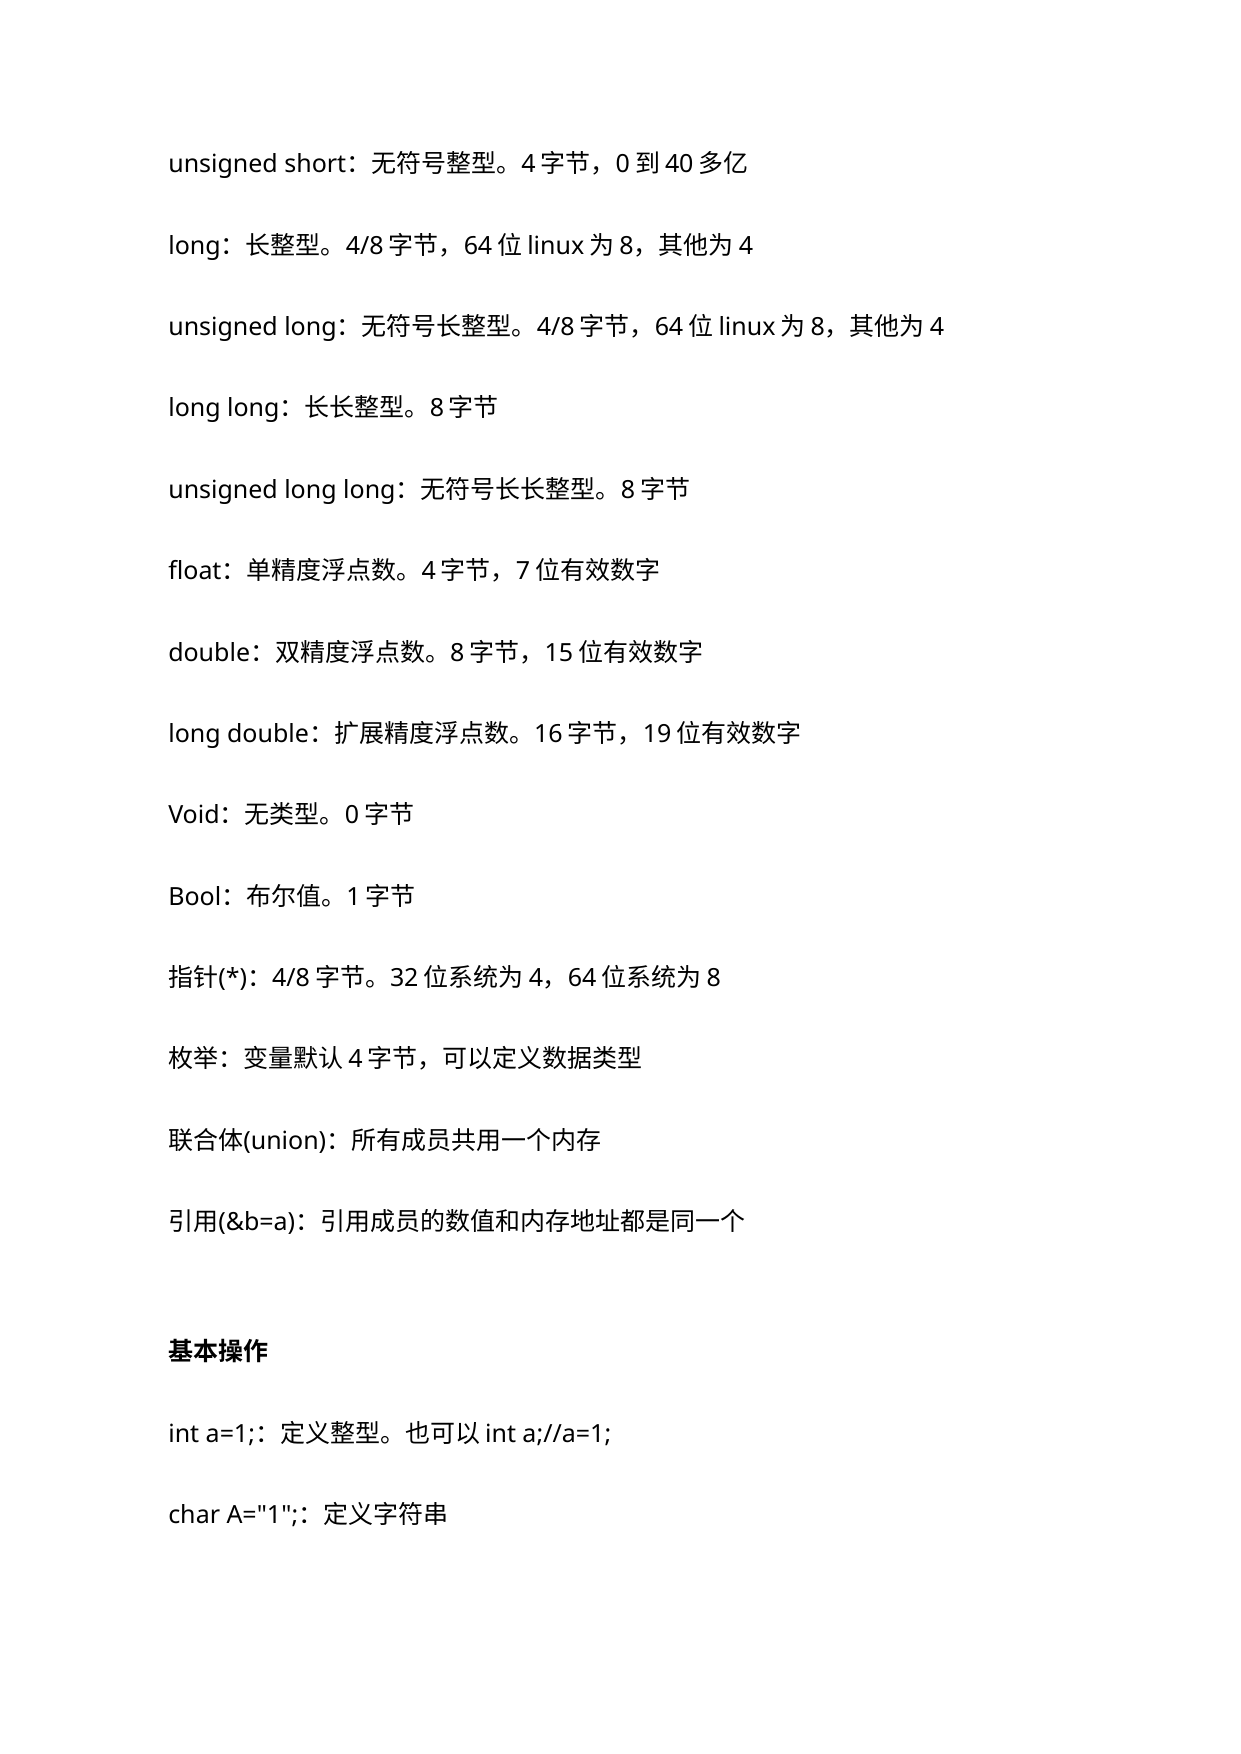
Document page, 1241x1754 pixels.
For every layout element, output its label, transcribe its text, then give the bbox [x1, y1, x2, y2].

text float：单精度浮点数。4字节，7位有效数字 [118, 536, 1122, 601]
text unsigned short：无符号整型。4字节，0到40多亿 [118, 129, 1122, 194]
text char A="1";：定义字符串 [118, 1480, 1122, 1545]
text Bool：布尔值。1字节 [118, 862, 1122, 927]
text 联合体(union)：所有成员共用一个内存 [118, 1106, 1122, 1171]
text unsigned long：无符号长整型。4/8字节，64位linux为8，其他为4 [118, 292, 1122, 357]
text long long：长长整型。8字节 [118, 373, 1122, 438]
text 引用(&b=a)：引用成员的数值和内存地址都是同一个 [118, 1187, 1122, 1252]
text unsigned long long：无符号长长整型。8字节 [118, 455, 1122, 520]
text Void：无类型。0字节 [118, 780, 1122, 845]
text int a=1;：定义整型。也可以int a;//a=1; [118, 1399, 1122, 1464]
text 枚举：变量默认4字节，可以定义数据类型 [118, 1024, 1122, 1089]
text 基本操作 [118, 1317, 1122, 1382]
text long：长整型。4/8字节，64位linux为8，其他为4 [118, 211, 1122, 276]
text 指针(*)：4/8字节。32位系统为4，64位系统为8 [118, 943, 1122, 1008]
text long double：扩展精度浮点数。16字节，19位有效数字 [118, 699, 1122, 764]
text double：双精度浮点数。8字节，15位有效数字 [118, 618, 1122, 683]
